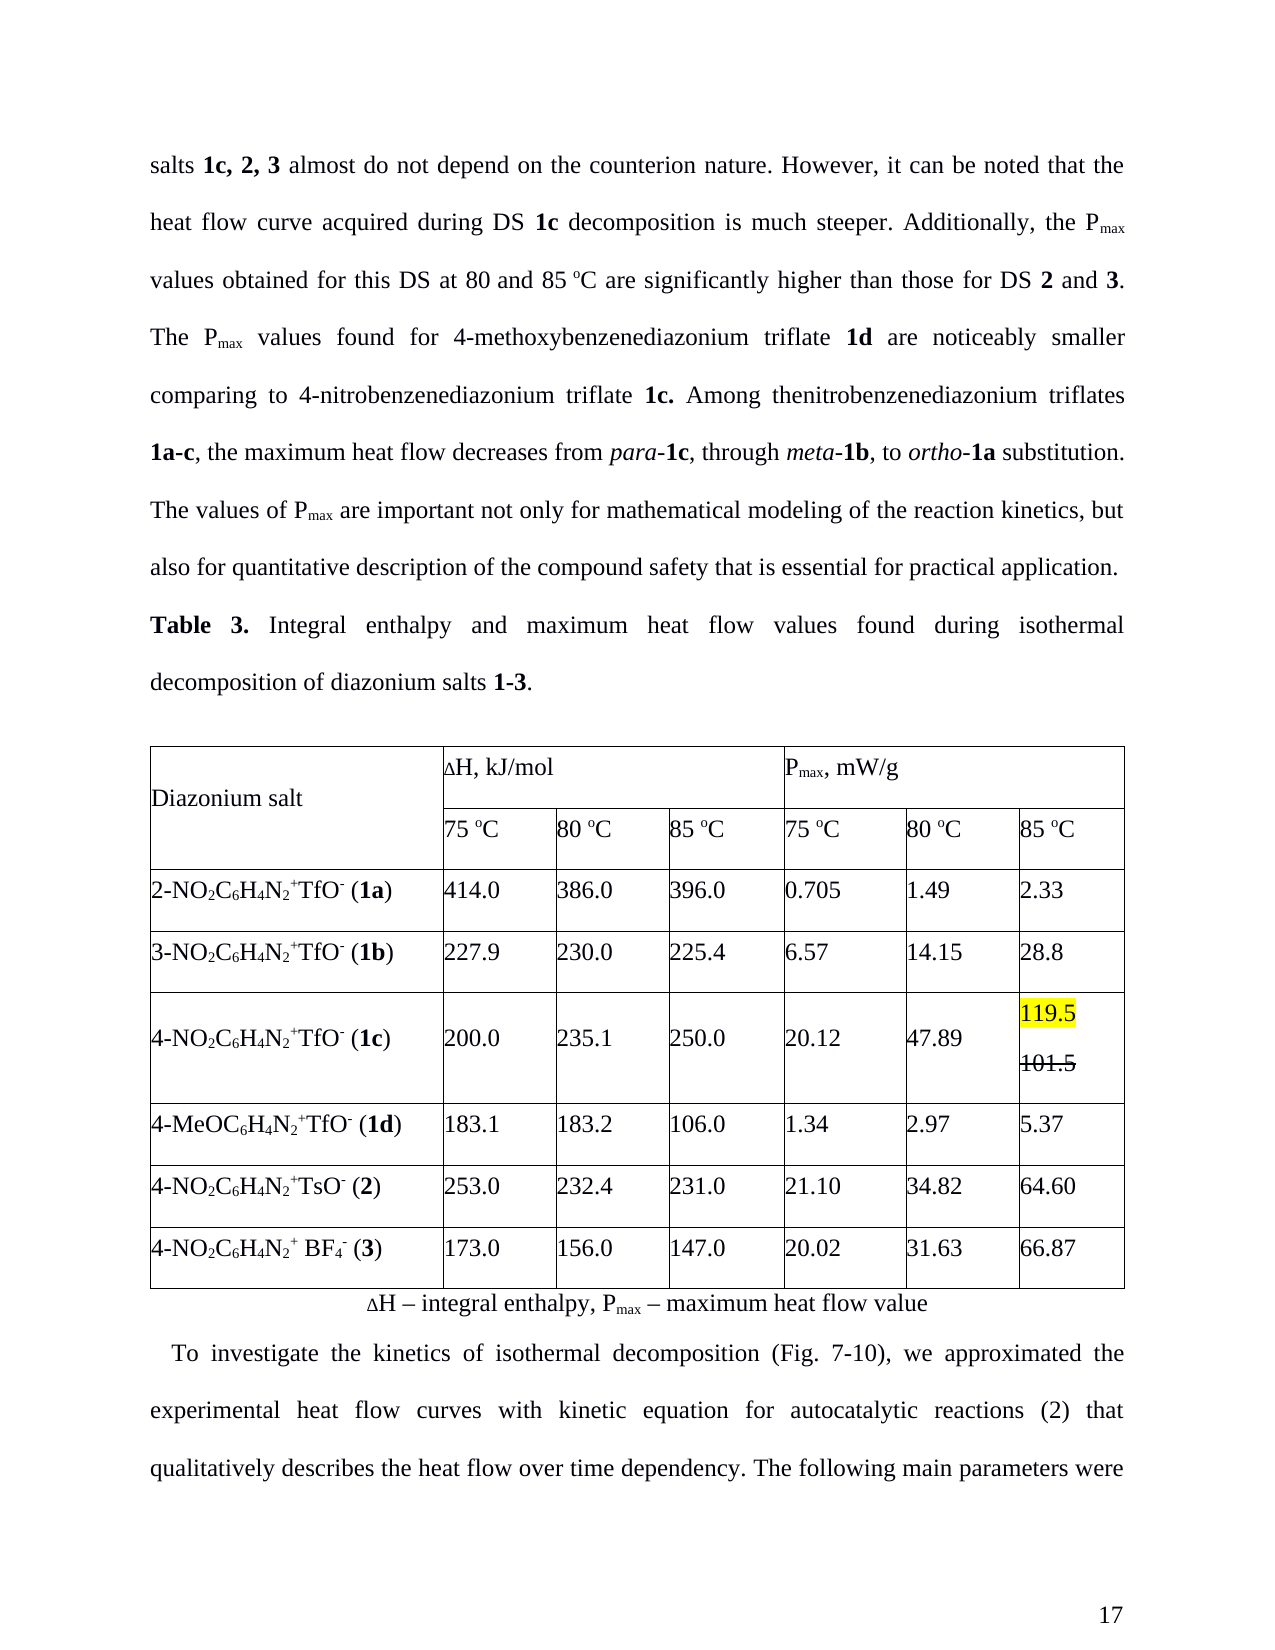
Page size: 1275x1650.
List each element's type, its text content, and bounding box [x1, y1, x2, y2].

text ∆H – integral enthalpy, Pmax – maximum heat flow value [150, 1289, 1125, 1317]
table_cell 80 oC [557, 809, 669, 869]
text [150, 1338, 1125, 1482]
table_cell 4-MeOС6H4N2+TfO- (1d) [151, 1104, 443, 1165]
table_cell 75 oC [444, 809, 556, 869]
table_cell 227.9 [444, 932, 556, 992]
table_cell 183.2 [557, 1104, 669, 1165]
table_cell 28.8 [1020, 932, 1124, 992]
table_cell 21.10 [785, 1166, 906, 1226]
table_header Pmax, mW/g [785, 747, 1124, 807]
table_cell 396.0 [670, 870, 784, 931]
table_cell 66.87 [1020, 1228, 1124, 1288]
table_cell 119.5 101.5 [1020, 993, 1124, 1103]
table_cell 386.0 [557, 870, 669, 931]
table_cell 232.4 [557, 1166, 669, 1226]
table_cell 225.4 [670, 932, 784, 992]
table_cell 0.705 [785, 870, 906, 931]
title Table 3. Integral enthalpy and maximum heat flow values found during isothermal decomposition of diazonium salts 1-3. [150, 610, 1125, 696]
table_cell 80 oC [907, 809, 1019, 869]
table_cell 20.12 [785, 993, 906, 1103]
table_cell 5.37 [1020, 1104, 1124, 1165]
table_cell 85 oC [1020, 809, 1124, 869]
table_cell 2-NO2С6H4N2+TfO- (1a) [151, 870, 443, 931]
table_cell 2.97 [907, 1104, 1019, 1165]
table_cell 85 oC [670, 809, 784, 869]
table_cell 253.0 [444, 1166, 556, 1226]
table_cell 4-NO2С6H4N2+TsO- (2) [151, 1166, 443, 1226]
table_cell 106.0 [670, 1104, 784, 1165]
table_cell 4-NO2С6H4N2+TfO- (1c) [151, 993, 443, 1103]
table_cell 47.89 [907, 993, 1019, 1103]
table_cell 231.0 [670, 1166, 784, 1226]
table_cell 31.63 [907, 1228, 1019, 1288]
table_cell 250.0 [670, 993, 784, 1103]
table_cell 147.0 [670, 1228, 784, 1288]
table_cell 235.1 [557, 993, 669, 1103]
table_cell 34.82 [907, 1166, 1019, 1226]
table_cell 64.60 [1020, 1166, 1124, 1226]
table_cell 20.02 [785, 1228, 906, 1288]
table_cell 4-NO2С6H4N2+ BF4- (3) [151, 1228, 443, 1288]
table_cell 173.0 [444, 1228, 556, 1288]
table_cell 414.0 [444, 870, 556, 931]
table_cell 230.0 [557, 932, 669, 992]
table_cell 1.49 [907, 870, 1019, 931]
table_cell 75 oC [785, 809, 906, 869]
table_cell 14.15 [907, 932, 1019, 992]
table_cell 3-NO2С6H4N2+TfO- (1b) [151, 932, 443, 992]
table_cell 156.0 [557, 1228, 669, 1288]
table_header ∆H, kJ/mol [444, 747, 784, 807]
table_cell 1.34 [785, 1104, 906, 1165]
table_cell 200.0 [444, 993, 556, 1103]
table_cell 6.57 [785, 932, 906, 992]
table_cell 183.1 [444, 1104, 556, 1165]
table_cell 2.33 [1020, 870, 1124, 931]
table_header Diazonium salt [151, 747, 443, 869]
